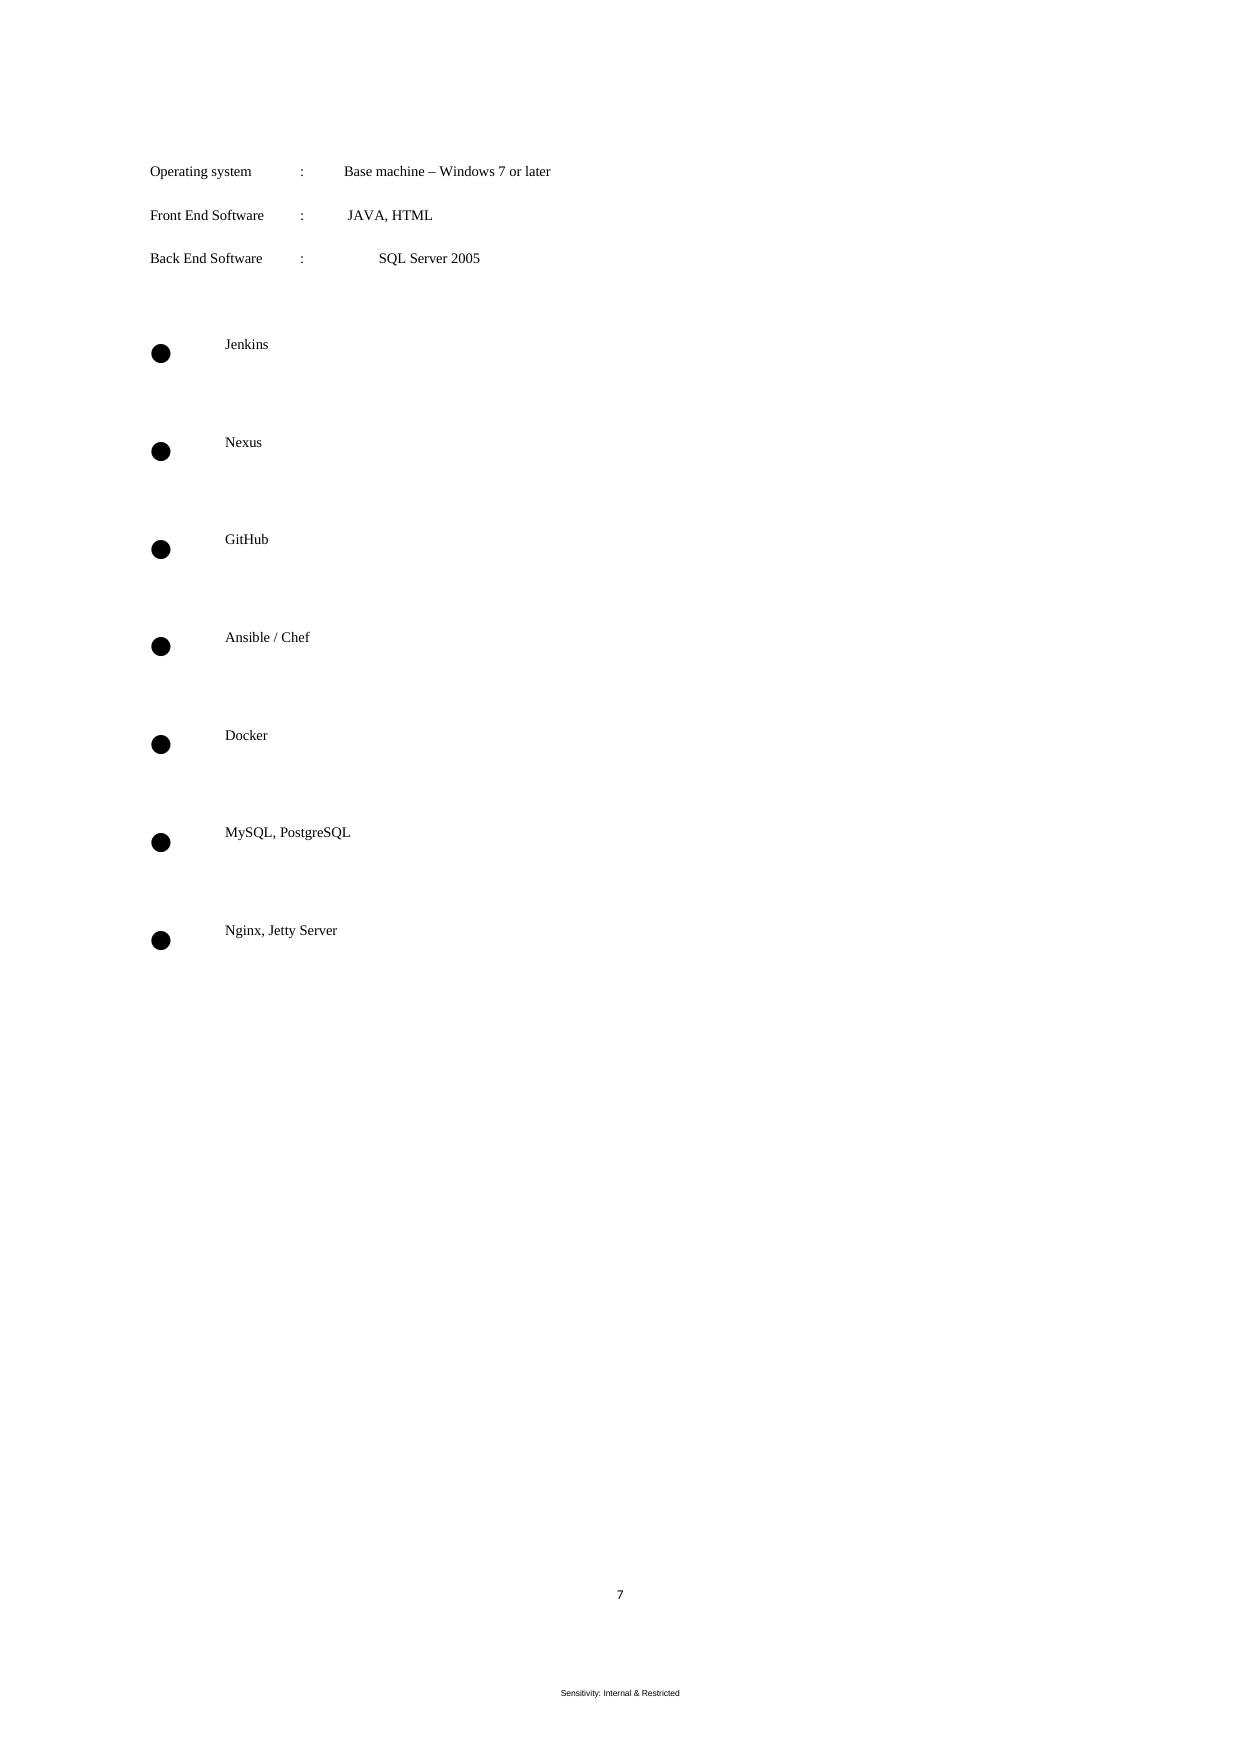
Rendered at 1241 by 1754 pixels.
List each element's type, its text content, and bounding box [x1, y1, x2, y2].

list Docker [150, 714, 1090, 766]
text Back End Software : SQL Server 2005 [150, 237, 1090, 266]
text Operating system : Base machine – Windows 7 or later [150, 151, 1090, 180]
text Front End Software : JAVA, HTML [150, 194, 1090, 223]
list MySQL, PostgreSQL [150, 812, 1090, 863]
list Jenkins [150, 324, 1090, 375]
list Nginx, Jetty Server [150, 910, 1090, 961]
list Ansible / Chef [150, 617, 1090, 668]
list GitHub [150, 519, 1090, 570]
list Nexus [150, 421, 1090, 473]
